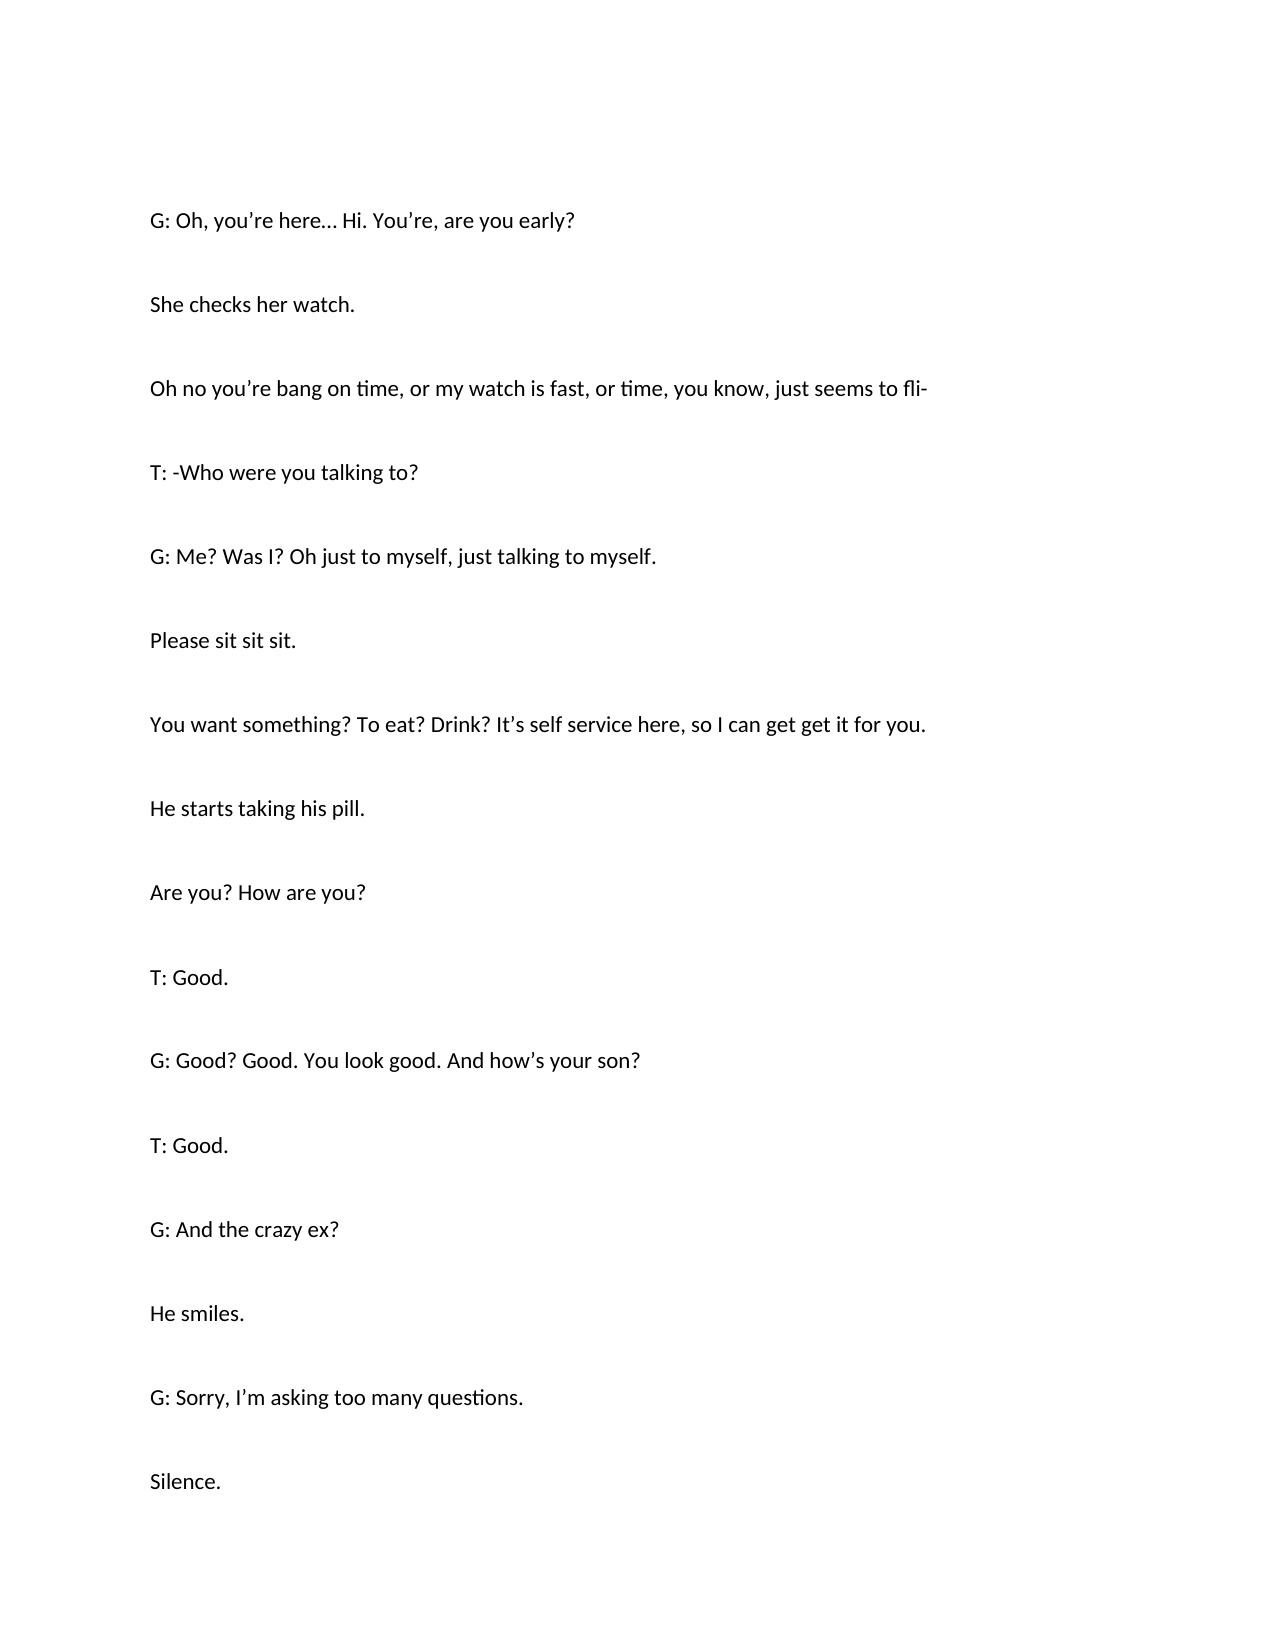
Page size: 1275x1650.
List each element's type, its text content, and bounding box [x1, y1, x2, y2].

text She checks her watch. [150, 290, 1125, 318]
text T: -Who were you talking to? [150, 458, 1125, 486]
text He starts taking his pill. [150, 794, 1125, 822]
text G: Sorry, I’m asking too many questions. [150, 1383, 1125, 1411]
text Silence. [150, 1467, 1125, 1495]
text T: Good. [150, 1131, 1125, 1159]
text Please sit sit sit. [150, 626, 1125, 654]
text G: Oh, you’re here… Hi. You’re, are you early? [150, 206, 1125, 234]
text G: And the crazy ex? [150, 1215, 1125, 1243]
text Are you? How are you? [150, 878, 1125, 907]
text Oh no you’re bang on time, or my watch is fast, or time, you know, just seems to fli- [150, 374, 1125, 402]
text He smiles. [150, 1299, 1125, 1327]
text You want something? To eat? Drink? It’s self service here, so I can get get it for you. [150, 710, 1125, 738]
text G: Me? Was I? Oh just to myself, just talking to myself. [150, 542, 1125, 570]
text T: Good. [150, 963, 1125, 991]
text G: Good? Good. You look good. And how’s your son? [150, 1047, 1125, 1075]
